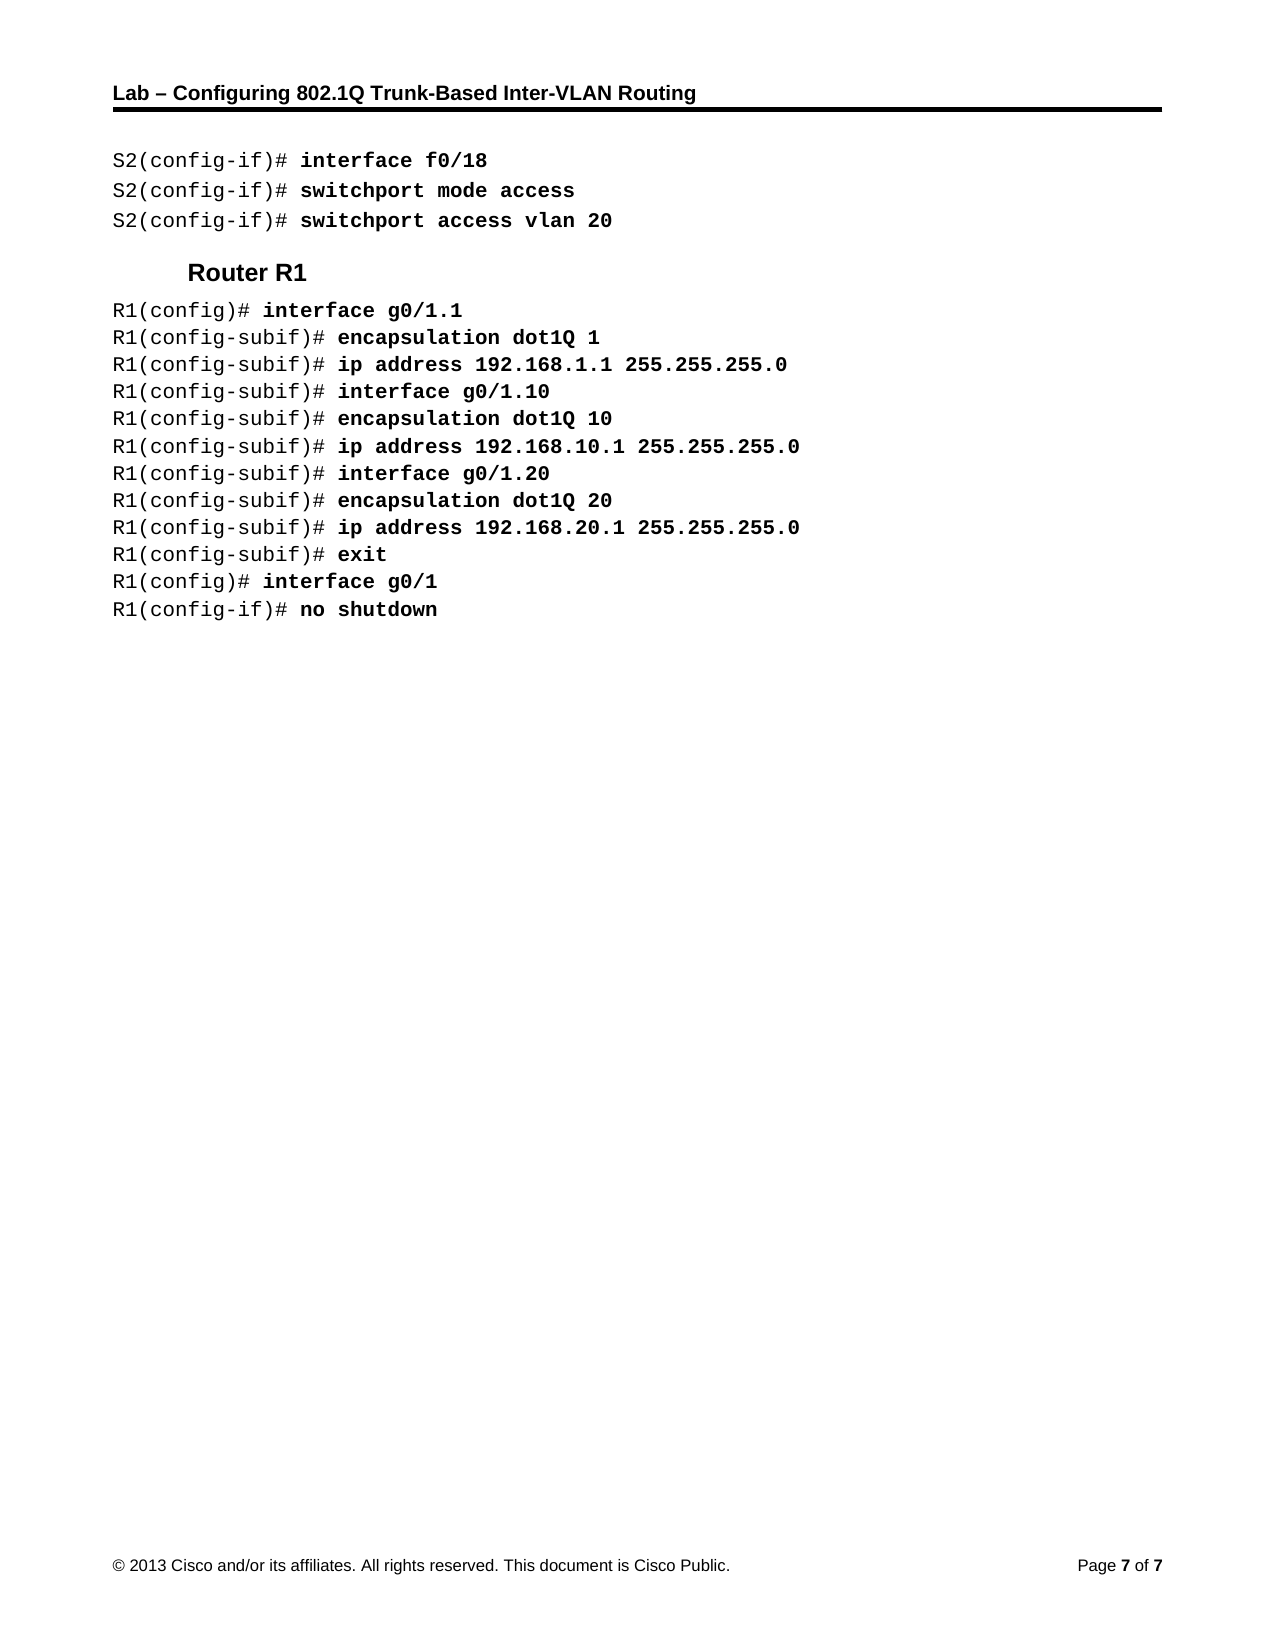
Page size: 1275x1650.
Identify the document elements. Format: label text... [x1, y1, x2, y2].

text R1(config-subif)# encapsulation dot1Q 1 [112, 327, 1162, 351]
text R1(config)# interface g0/1.1 [112, 300, 1162, 323]
text R1(config-subif)# ip address 192.168.1.1 255.255.255.0 [112, 354, 1162, 378]
text R1(config)# interface g0/1 [112, 572, 1162, 595]
text R1(config-subif)# ip address 192.168.10.1 255.255.255.0 [112, 436, 1162, 459]
text R1(config-if)# no shutdown [112, 599, 1162, 622]
text Router R1 [112, 258, 1162, 287]
text R1(config-subif)# encapsulation dot1Q 10 [112, 408, 1162, 432]
text R1(config-subif)# ip address 192.168.20.1 255.255.255.0 [112, 517, 1162, 541]
text S2(config-if)# switchport mode access [112, 180, 1162, 203]
text R1(config-subif)# exit [112, 544, 1162, 568]
text R1(config-subif)# interface g0/1.20 [112, 463, 1162, 486]
text S2(config-if)# switchport access vlan 20 [112, 210, 1162, 233]
text S2(config-if)# interface f0/18 [112, 150, 1162, 174]
text R1(config-subif)# encapsulation dot1Q 20 [112, 490, 1162, 514]
text R1(config-subif)# interface g0/1.10 [112, 381, 1162, 405]
